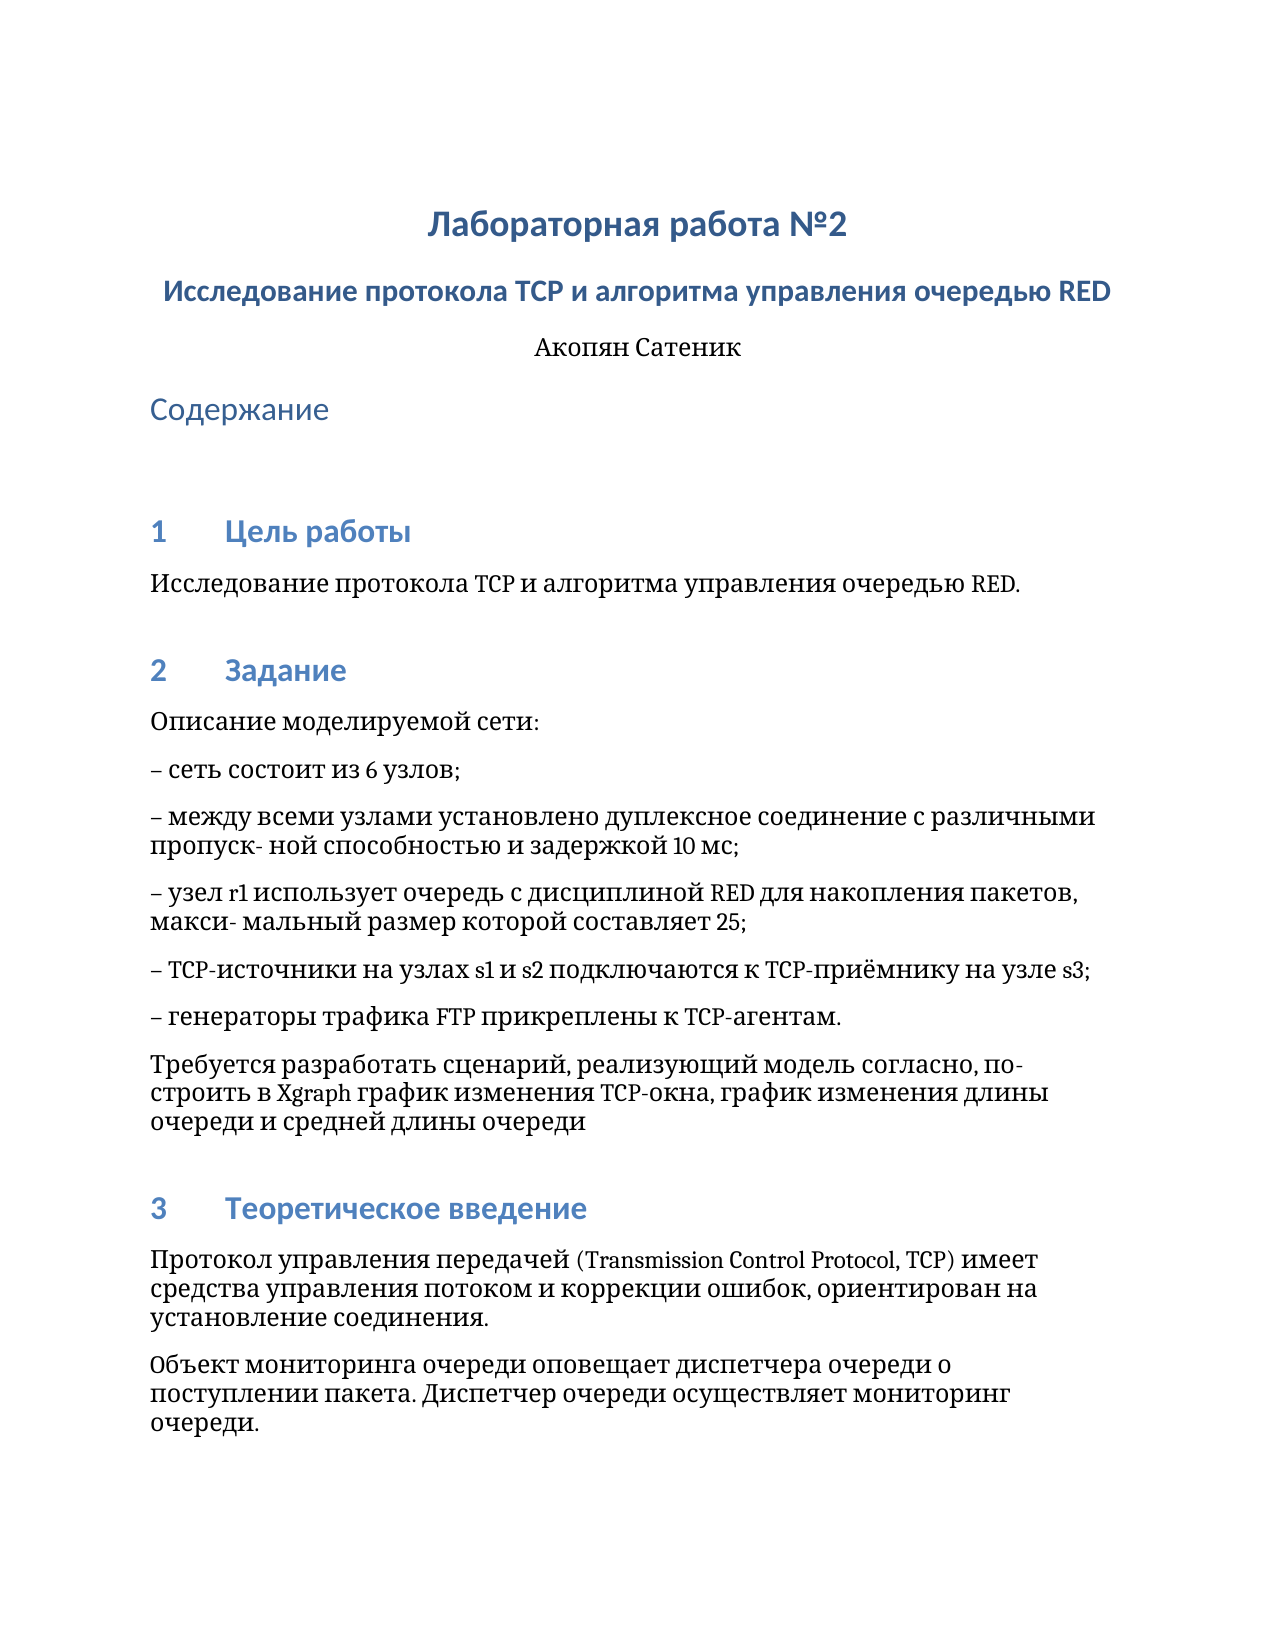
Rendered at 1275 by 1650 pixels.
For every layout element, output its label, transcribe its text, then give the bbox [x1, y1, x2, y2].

text – сеть состоит из 6 узлов; [150, 756, 1125, 784]
text – между всеми узлами установлено дуплексное соединение с различными пропуск- ной способностью и задержкой 10 мс; [150, 803, 1125, 861]
subtitle Исследование протокола TCP и алгоритма управления очередью RED [150, 271, 1125, 309]
text Акопян Сатеник [150, 334, 1125, 363]
subtitle 3 Теоретическое введение [150, 1187, 1125, 1228]
subtitle 2 Задание [150, 649, 1125, 689]
text – узел r1 использует очередь с дисциплиной RED для накопления пакетов, макси- мальный размер которой составляет 25; [150, 879, 1125, 937]
title Лабораторная работа №2 [150, 200, 1125, 246]
text – TCP-источники на узлах s1 и s2 подключаются к TCP-приёмнику на узле s3; [150, 956, 1125, 984]
text Описание моделируемой сети: [150, 708, 1125, 737]
text – генераторы трафика FTP прикреплены к TCP-агентам. [150, 1003, 1125, 1032]
text Oбъект мониторинга очереди оповещает диспетчера очереди о поступлении пакета. Диспетчер очереди осуществляет мониторинг очереди. [150, 1351, 1125, 1438]
text Исследование протокола TCP и алгоритма управления очередью RED. [150, 570, 1125, 599]
text Требуется разработать сценарий, реализующий модель согласно, по- строить в Xgraph график изменения TCP-окна, график изменения длины очереди и средней длины очереди [150, 1051, 1125, 1137]
subtitle 1 Цель работы [150, 510, 1125, 551]
text Протокол управления передачей (Transmission Control Protocol, TCP) имеет средства управления потоком и коррекции ошибок, ориентирован на установление соединения. [150, 1246, 1125, 1333]
